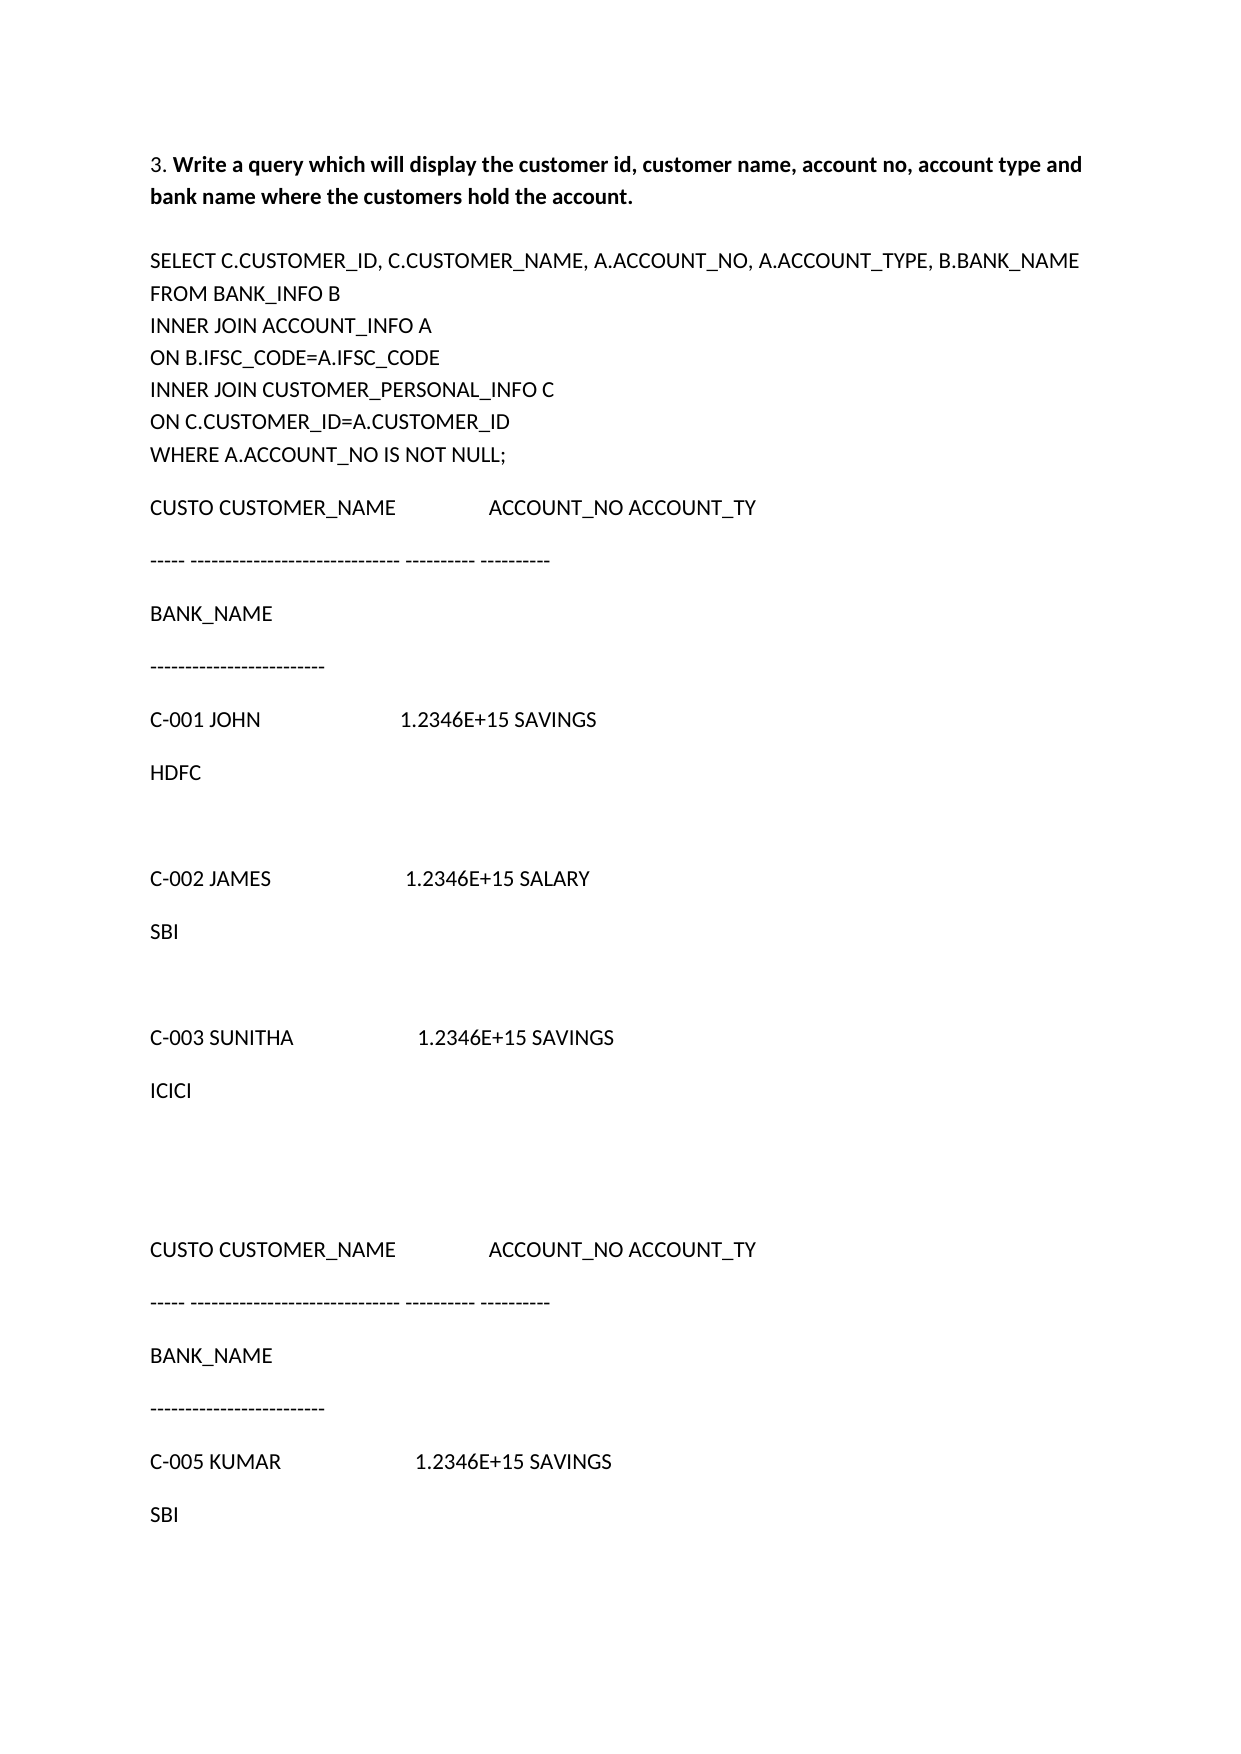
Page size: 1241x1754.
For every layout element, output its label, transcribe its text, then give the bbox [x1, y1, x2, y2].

text SBI [150, 1500, 1090, 1528]
text ICICI [150, 1076, 1090, 1104]
text 3. Write a query which will display the customer id, customer name, account no, account type and bank name where the customers hold the account. SELECT C.CUSTOMER_ID, C.CUSTOMER_NAME, A.ACCOUNT_NO, A.ACCOUNT_TYPE, B.BANK_NAME FROM BANK_INFO B INNER JOIN ACCOUNT_INFO A ON B.IFSC_CODE=A.IFSC_CODE INNER JOIN CUSTOMER_PERSONAL_INFO C ON C.CUSTOMER_ID=A.CUSTOMER_ID WHERE A.ACCOUNT_NO IS NOT NULL; [150, 150, 1090, 468]
text ------------------------- [150, 652, 1090, 680]
text C-001 JOHN 1.2346E+15 SAVINGS [150, 705, 1090, 733]
text C-005 KUMAR 1.2346E+15 SAVINGS [150, 1447, 1090, 1475]
text CUSTO CUSTOMER_NAME ACCOUNT_NO ACCOUNT_TY [150, 493, 1090, 521]
text ----- ------------------------------ ---------- ---------- [150, 1288, 1090, 1316]
text C-002 JAMES 1.2346E+15 SALARY [150, 864, 1090, 892]
text BANK_NAME [150, 599, 1090, 627]
text C-003 SUNITHA 1.2346E+15 SAVINGS [150, 1023, 1090, 1051]
text ----- ------------------------------ ---------- ---------- [150, 546, 1090, 574]
text ------------------------- [150, 1394, 1090, 1422]
text BANK_NAME [150, 1341, 1090, 1369]
text SBI [150, 917, 1090, 945]
text HDFC [150, 758, 1090, 786]
text CUSTO CUSTOMER_NAME ACCOUNT_NO ACCOUNT_TY [150, 1235, 1090, 1263]
